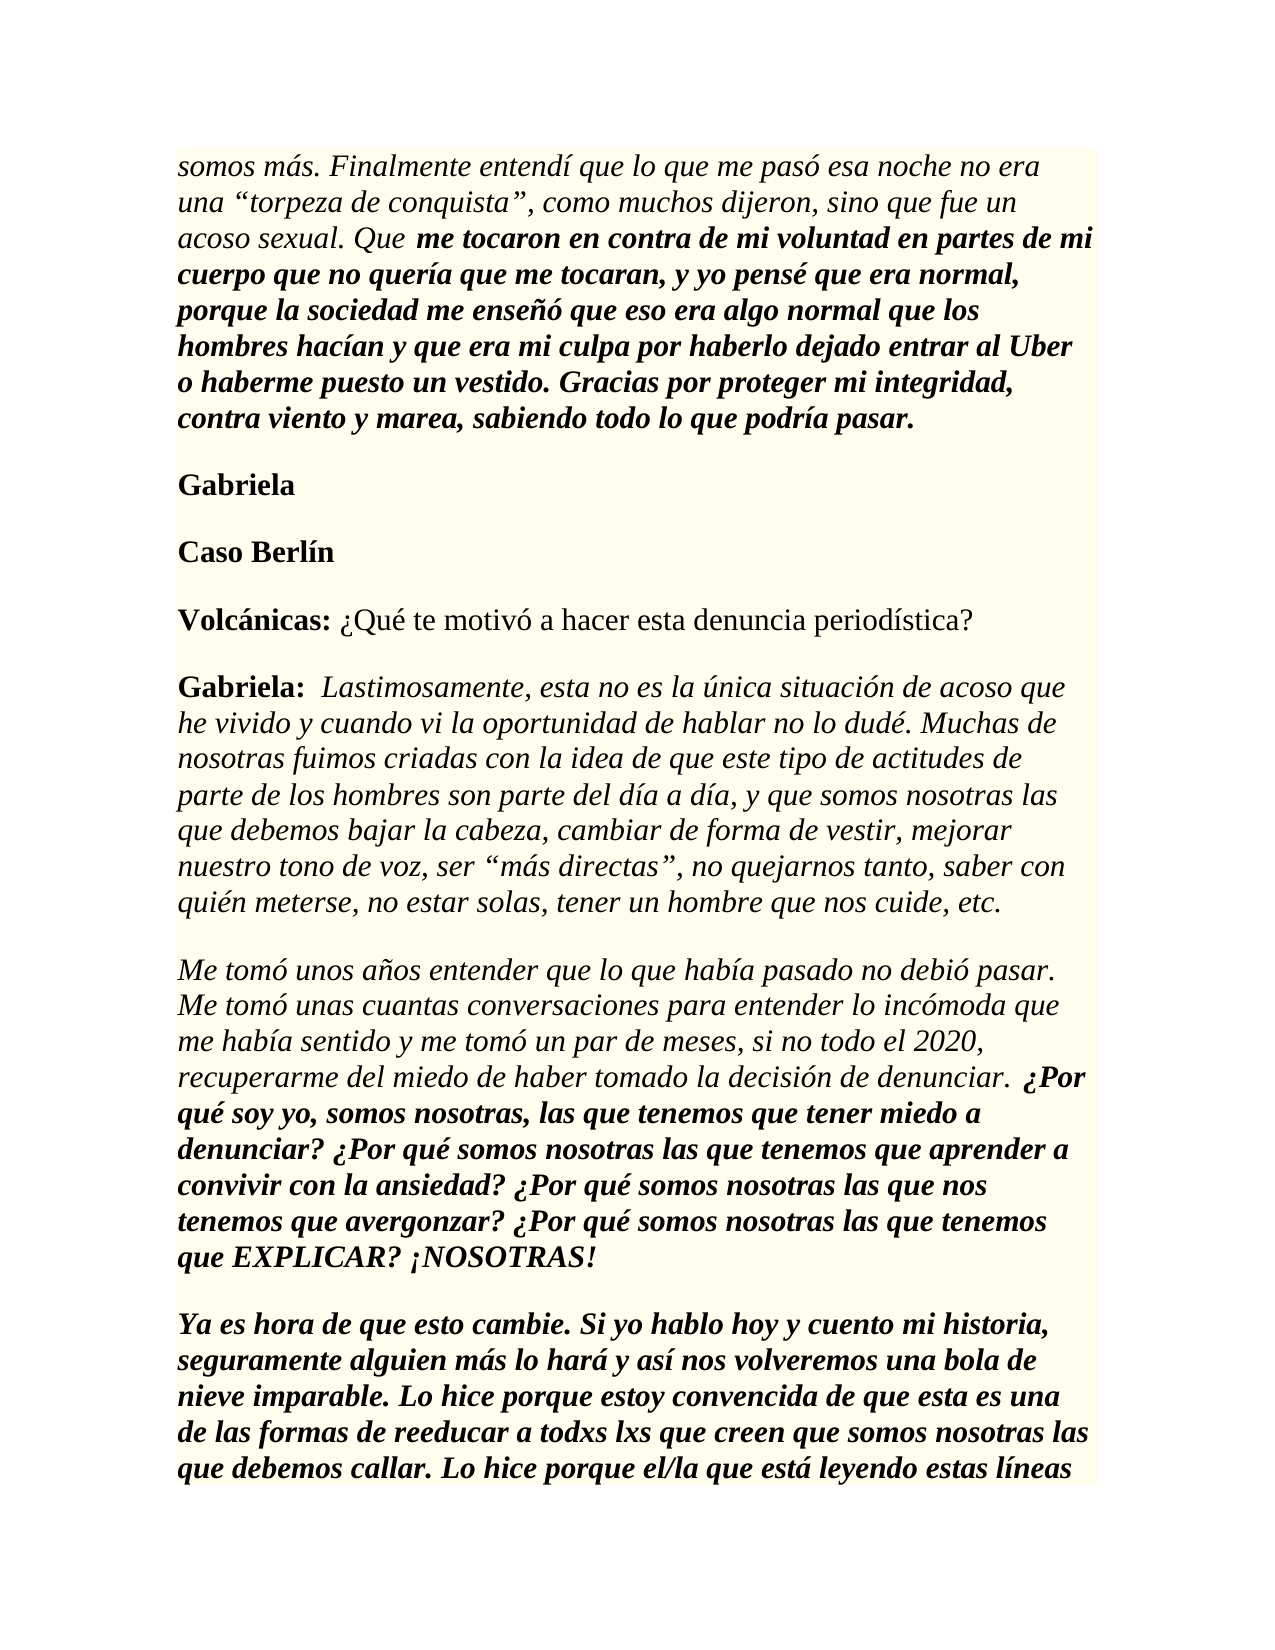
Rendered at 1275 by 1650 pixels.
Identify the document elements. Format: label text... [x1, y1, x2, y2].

text Volcánicas: ¿Qué te motivó a hacer esta denuncia periodística? [177, 601, 1098, 637]
text Me tomó unos años entender que lo que había pasado no debió pasar. Me tomó unas cuantas conversaciones para entender lo incómoda que me había sentido y me tomó un par de meses, si no todo el 2020, recuperarme del miedo de haber tomado la decisión de denunciar. ¿Por qué soy yo, somos nosotras, las que tenemos que tener miedo a denunciar? ¿Por qué somos nosotras las que tenemos que aprender a convivir con la ansiedad? ¿Por qué somos nosotras las que nos tenemos que avergonzar? ¿Por qué somos nosotras las que tenemos que EXPLICAR? ¡NOSOTRAS! [177, 951, 1098, 1274]
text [177, 148, 1098, 435]
text Gabriela: Lastimosamente, esta no es la única situación de acoso que he vivido y cuando vi la oportunidad de hablar no lo dudé. Muchas de nosotras fuimos criadas con la idea de que este tipo de actitudes de parte de los hombres son parte del día a día, y que somos nosotras las que debemos bajar la cabeza, cambiar de forma de vestir, mejorar nuestro tono de voz, ser “más directas”, no quejarnos tanto, saber con quién meterse, no estar solas, tener un hombre que nos cuide, etc. [177, 668, 1098, 919]
text Caso Berlín [177, 533, 1098, 569]
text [177, 1305, 1098, 1485]
text Gabriela [177, 466, 1098, 502]
